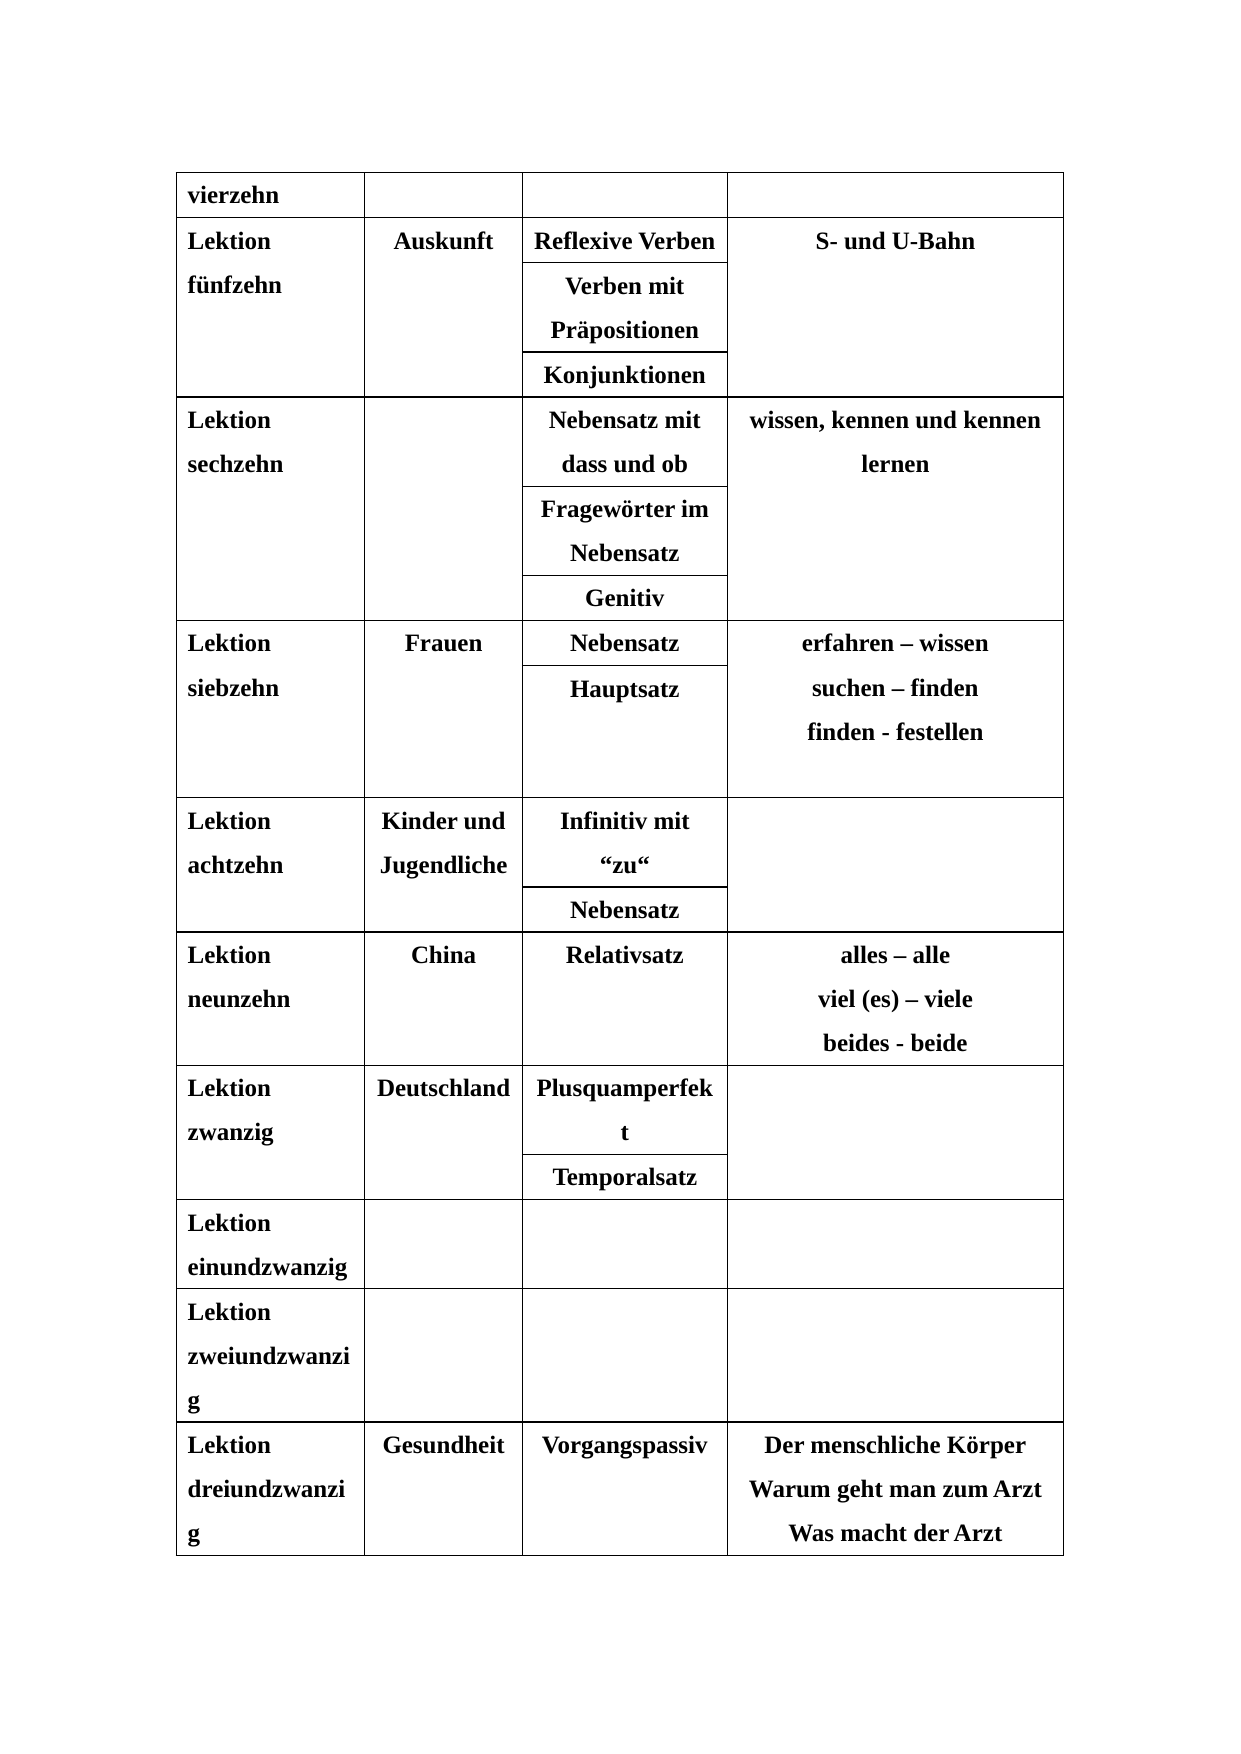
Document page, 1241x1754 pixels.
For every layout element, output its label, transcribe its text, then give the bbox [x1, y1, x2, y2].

table_cell [728, 173, 1063, 217]
table_cell wissen, kennen und kennen lernen [728, 398, 1063, 620]
table_cell [728, 1200, 1063, 1288]
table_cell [177, 1423, 364, 1554]
table_cell [365, 1289, 522, 1421]
table_cell Auskunft [365, 218, 522, 396]
table_cell Hauptsatz [523, 666, 727, 797]
table_cell Lektion zweiundzwanzig [177, 1289, 364, 1421]
table_cell erfahren – wissen suchen – finden finden - festellen [728, 621, 1063, 797]
table_cell Deutschland [365, 1066, 522, 1199]
table_cell Lektion siebzehn [177, 621, 364, 797]
table_cell [728, 1066, 1063, 1199]
table_cell Lektion zwanzig [177, 1066, 364, 1199]
table_cell Infinitiv mit “zu“ [523, 798, 727, 886]
table_cell [365, 1200, 522, 1288]
table_cell Temporalsatz [523, 1155, 727, 1199]
table_cell Lektion achtzehn [177, 798, 364, 931]
table_cell Gesundheit [365, 1423, 522, 1554]
table_cell Konjunktionen [523, 353, 727, 396]
table_cell Nebensatz [523, 888, 727, 931]
table_cell Lektion vierzehn [177, 173, 364, 217]
table_cell Kinder und Jugendliche [365, 798, 522, 931]
table_cell Vorgangspassiv [523, 1423, 727, 1554]
table_cell Relativsatz [523, 933, 727, 1065]
table_cell Fragewörter im Nebensatz [523, 487, 727, 575]
table_cell [728, 798, 1063, 931]
table_cell [365, 398, 522, 620]
table_cell Lektion einundzwanzig [177, 1200, 364, 1288]
table_cell Verben mit Präpositionen [523, 263, 727, 351]
table_cell Plusquamperfekt [523, 1066, 727, 1154]
table_cell [523, 1289, 727, 1421]
table_cell S- und U-Bahn [728, 218, 1063, 396]
table_cell alles – alle viel (es) – viele beides - beide [728, 933, 1063, 1065]
table_cell Nebensatz mit dass und ob [523, 398, 727, 486]
table_cell China [365, 933, 522, 1065]
table_cell Nebensatz [523, 621, 727, 665]
table_cell Lektion sechzehn [177, 398, 364, 620]
table_cell Lektion fünfzehn [177, 218, 364, 396]
table_cell Genitiv [523, 576, 727, 620]
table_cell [728, 1423, 1063, 1554]
table_cell Reflexive Verben [523, 218, 727, 262]
table_cell [365, 173, 522, 217]
table_cell Frauen [365, 621, 522, 797]
table_cell Lektion neunzehn [177, 933, 364, 1065]
table_cell [523, 173, 727, 217]
table_cell [523, 1200, 727, 1288]
table_cell [728, 1289, 1063, 1421]
